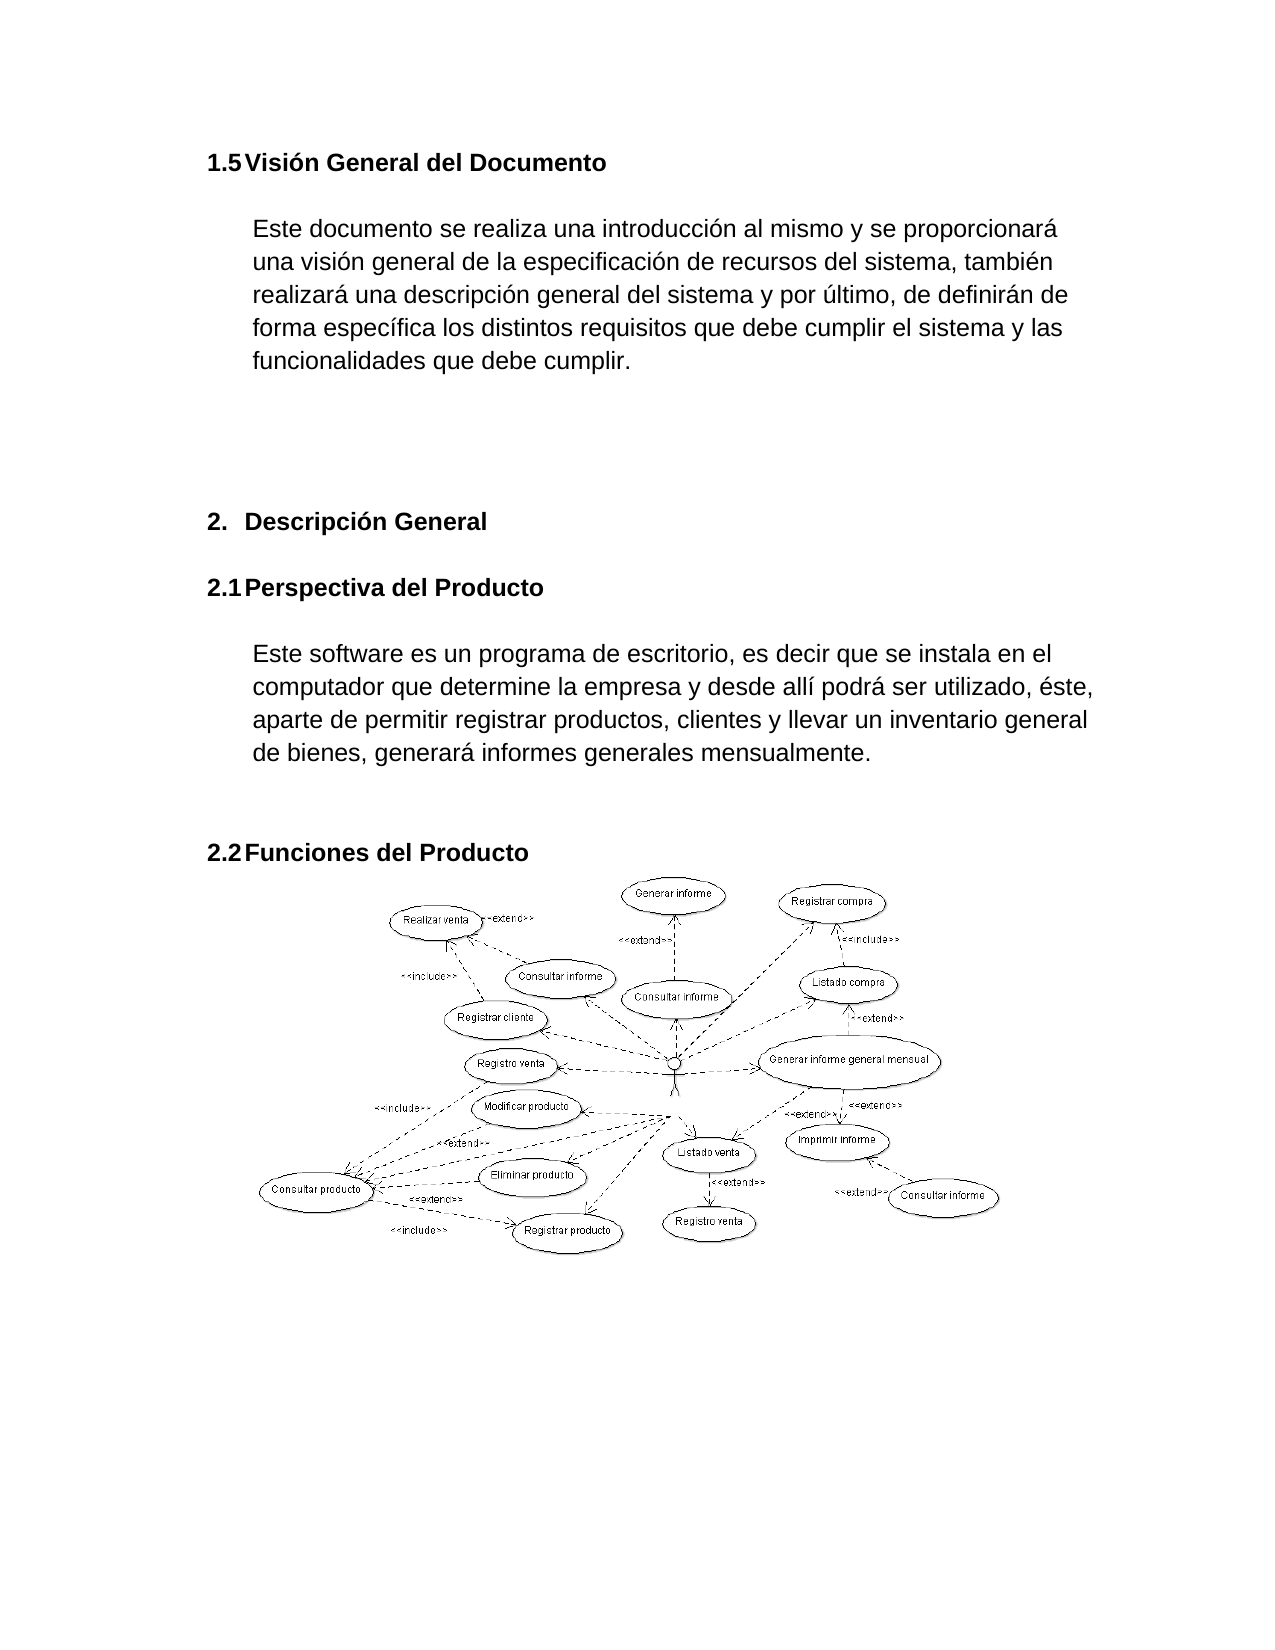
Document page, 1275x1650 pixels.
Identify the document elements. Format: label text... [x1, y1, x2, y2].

list Este software es un programa de escritorio, es decir que se instala en el computador que determine la empresa y desde allí podrá ser utilizado, éste, aparte de permitir registrar productos, clientes y llevar un inventario general de bienes, generará informes generales mensualmente. [252, 639, 1098, 767]
picture [252, 870, 1024, 1279]
list Descripción General [207, 507, 1098, 536]
list Visión General del Documento [207, 148, 1098, 176]
list Perspectiva del Producto [207, 573, 1098, 602]
list Este documento se realiza una introducción al mismo y se proporcionará una visión general de la especificación de recursos del sistema, también realizará una descripción general del sistema y por último, de definirán de forma específica los distintos requisitos que debe cumplir el sistema y las funcionalidades que debe cumplir. [252, 214, 1098, 374]
list Funciones del Producto [207, 837, 1098, 866]
